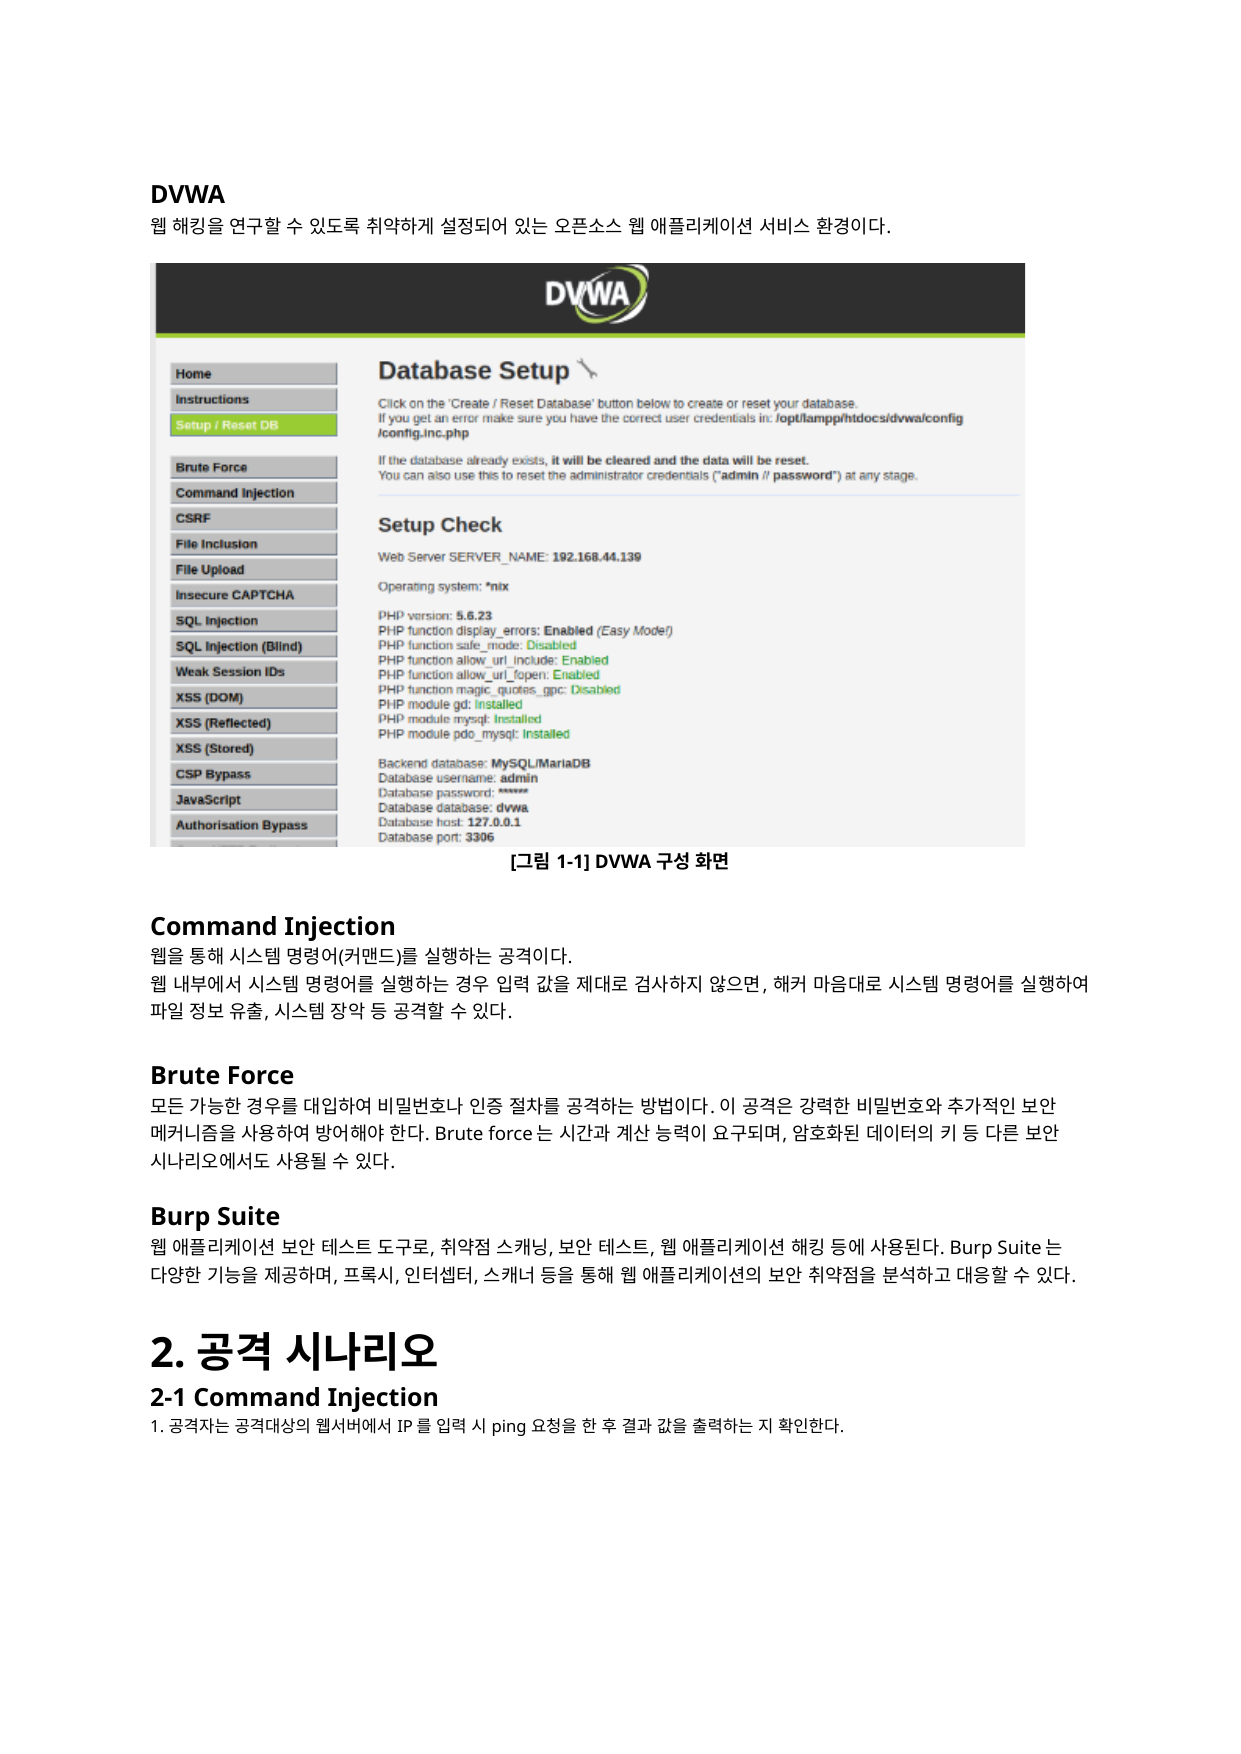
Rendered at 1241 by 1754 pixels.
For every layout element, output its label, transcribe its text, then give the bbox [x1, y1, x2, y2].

text 웹을 통해 시스템 명령어(커맨드)를 실행하는 공격이다. [150, 942, 1090, 969]
text 웹 해킹을 연구할 수 있도록 취약하게 설정되어 있는 오픈소스 웹 애플리케이션 서비스 환경이다. [150, 211, 1090, 238]
text 모든 가능한 경우를 대입하여 비밀번호나 인증 절차를 공격하는 방법이다. 이 공격은 강력한 비밀번호와 추가적인 보안 메커니즘을 사용하여 방어해야 한다. Brute force는 시간과 계산 능력이 요구되며, 암호화된 데이터의 키 등 다른 보안 시나리오에서도 사용될 수 있다. [150, 1092, 1090, 1173]
text Brute Force [150, 1058, 1090, 1092]
text 웹 애플리케이션 보안 테스트 도구로, 취약점 스캐닝, 보안 테스트, 웹 애플리케이션 해킹 등에 사용된다. Burp Suite는 다양한 기능을 제공하며, 프록시, 인터셉터, 스캐너 등을 통해 웹 애플리케이션의 보안 취약점을 분석하고 대응할 수 있다. [150, 1233, 1090, 1287]
text Command Injection [150, 908, 1090, 942]
text 1. 공격자는 공격대상의 웹서버에서 IP를 입력 시 ping 요청을 한 후 결과 값을 출력하는 지 확인한다. [150, 1413, 1090, 1437]
text 웹 내부에서 시스템 명령어를 실행하는 경우 입력 값을 제대로 검사하지 않으면, 해커 마음대로 시스템 명령어를 실행하여 파일 정보 유출, 시스템 장악 등 공격할 수 있다. [150, 969, 1090, 1024]
text 2-1 Command Injection [150, 1379, 1090, 1413]
text Burp Suite [150, 1199, 1090, 1233]
picture [150, 263, 1025, 847]
text DVWA [150, 177, 1090, 211]
text 2. 공격 시나리오 [150, 1319, 1090, 1379]
text [그림 1-1] DVWA 구성 화면 [150, 847, 1090, 874]
